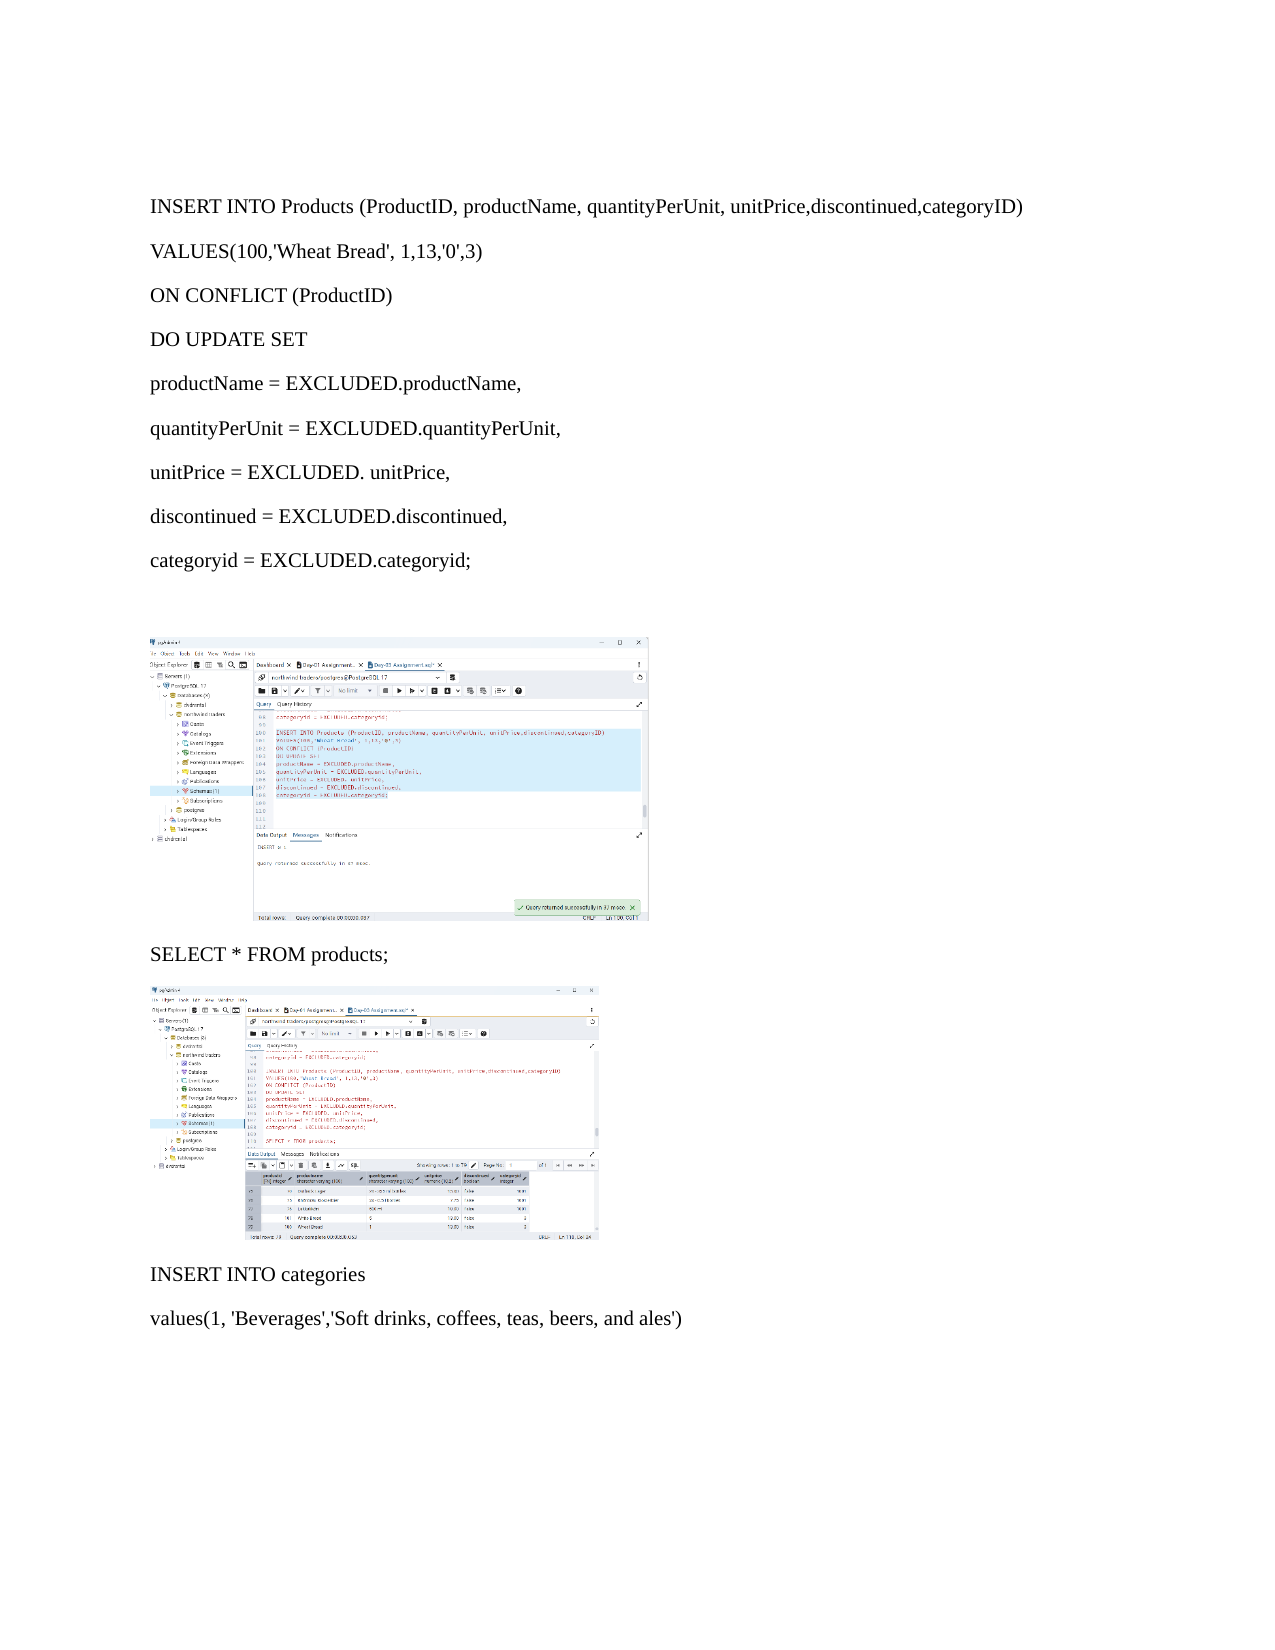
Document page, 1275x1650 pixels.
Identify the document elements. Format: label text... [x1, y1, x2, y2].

text ON CONFLICT (ProductID) [150, 283, 1125, 307]
text INSERT INTO categories [150, 1261, 1125, 1286]
text categoryid = EXCLUDED.categoryid; [150, 548, 1125, 572]
picture [150, 637, 649, 921]
text unitPrice = EXCLUDED. unitPrice, [150, 460, 1125, 484]
text SELECT * FROM products; [150, 942, 1125, 966]
text quantityPerUnit = EXCLUDED.quantityPerUnit, [150, 416, 1125, 440]
text productName = EXCLUDED.productName, [150, 371, 1125, 395]
text DO UPDATE SET [150, 327, 1125, 351]
picture [150, 986, 599, 1240]
text values(1, 'Beverages','Soft drinks, coffees, teas, beers, and ales') [150, 1306, 1125, 1330]
text discontinued = EXCLUDED.discontinued, [150, 504, 1125, 528]
text INSERT INTO Products (ProductID, productName, quantityPerUnit, unitPrice,discontinued,categoryID) [150, 194, 1125, 218]
text VALUES(100,'Wheat Bread', 1,13,'0',3) [150, 238, 1125, 263]
